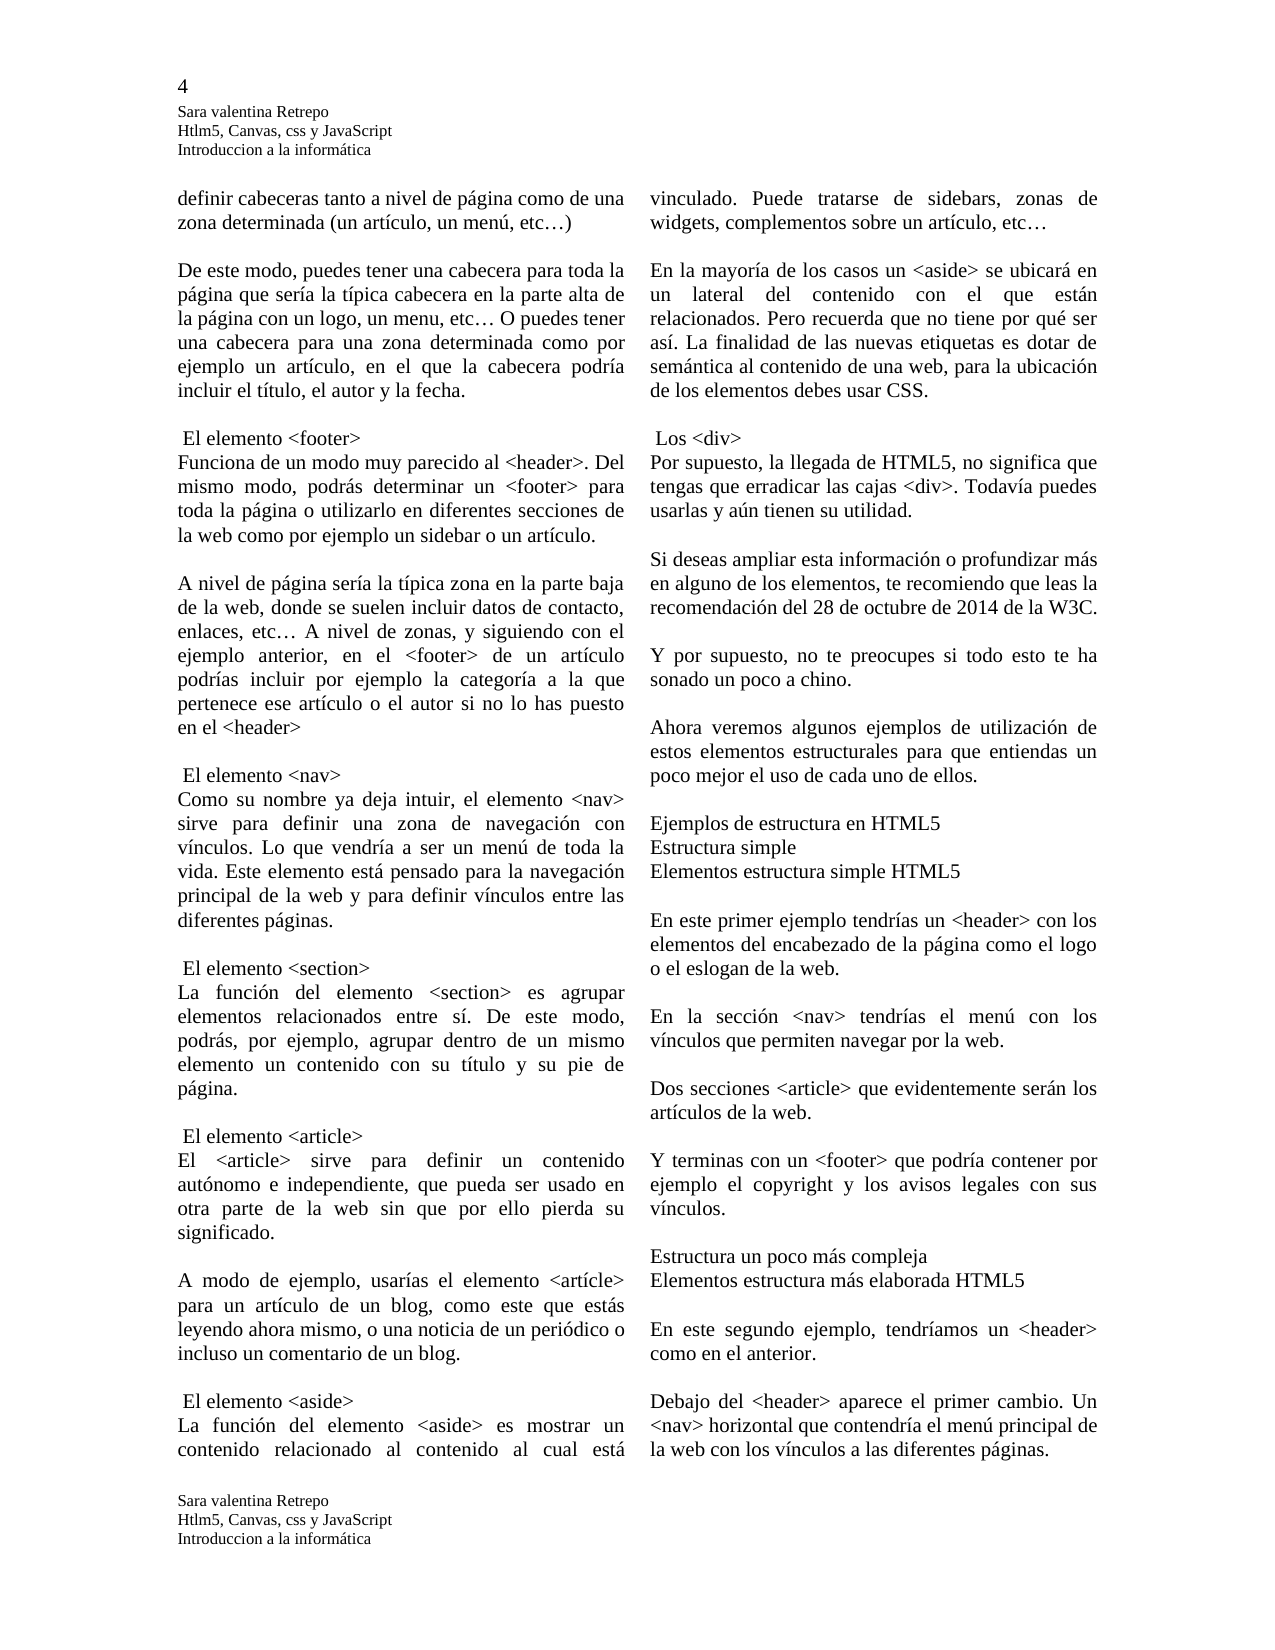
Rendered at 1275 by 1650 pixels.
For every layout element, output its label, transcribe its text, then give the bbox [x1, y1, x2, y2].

text Estructura simple [650, 835, 1098, 859]
text Funciona de un modo muy parecido al <header>. Del mismo modo, podrás determinar un <footer> para toda la página o utilizarlo en diferentes secciones de la web como por ejemplo un sidebar o un artículo. [177, 450, 625, 547]
text De este modo, puedes tener una cabecera para toda la página que sería la típica cabecera en la parte alta de la página con un logo, un menu, etc… O puedes tener una cabecera para una zona determinada como por ejemplo un artículo, en el que la cabecera podría incluir el título, el autor y la fecha. [177, 258, 625, 402]
text Debajo del <header> aparece el primer cambio. Un <nav> horizontal que contendría el menú principal de la web con los vínculos a las diferentes páginas. [650, 1389, 1098, 1461]
text La función del elemento <aside> es mostrar un contenido relacionado al contenido al cual está vinculado. Puede tratarse de sidebars, zonas de widgets, complementos sobre un artículo, etc… [177, 1413, 625, 1461]
text El elemento <nav> [177, 763, 625, 787]
text Y por supuesto, no te preocupes si todo esto te ha sonado un poco a chino. [650, 643, 1098, 691]
text El elemento <aside> [177, 1389, 625, 1413]
text En este segundo ejemplo, tendríamos un <header> como en el anterior. [650, 1317, 1098, 1365]
text A modo de ejemplo, usarías el elemento <artícle> para un artículo de un blog, como este que estás leyendo ahora mismo, o una noticia de un periódico o incluso un comentario de un blog. [177, 1268, 625, 1365]
text En este primer ejemplo tendrías un <header> con los elementos del encabezado de la página como el logo o el eslogan de la web. [650, 907, 1098, 980]
text El <article> sirve para definir un contenido autónomo e independiente, que pueda ser usado en otra parte de la web sin que por ello pierda su significado. [177, 1148, 625, 1244]
text Ejemplos de estructura en HTML5 [650, 811, 1098, 835]
text A nivel de página sería la típica zona en la parte baja de la web, donde se suelen incluir datos de contacto, enlaces, etc… A nivel de zonas, y siguiendo con el ejemplo anterior, en el <footer> de un artículo podrías incluir por ejemplo la categoría a la que pertenece ese artículo o el autor si no lo has puesto en el <header> [177, 571, 625, 739]
text En la mayoría de los casos un <aside> se ubicará en un lateral del contenido con el que están relacionados. Pero recuerda que no tiene por qué ser así. La finalidad de las nuevas etiquetas es dotar de semántica al contenido de una web, para la ubicación de los elementos debes usar CSS. [650, 258, 1098, 402]
text Ahora veremos algunos ejemplos de utilización de estos elementos estructurales para que entiendas un poco mejor el uso de cada uno de ellos. [650, 715, 1098, 787]
text Los <div> [650, 426, 1098, 450]
text En la sección <nav> tendrías el menú con los vínculos que permiten navegar por la web. [650, 1004, 1098, 1052]
text La función del elemento <aside> es mostrar un contenido relacionado al contenido al cual está vinculado. Puede tratarse de sidebars, zonas de widgets, complementos sobre un artículo, etc… [650, 186, 1098, 234]
text Dos secciones <article> que evidentemente serán los artículos de la web. [650, 1076, 1098, 1124]
text Por supuesto, la llegada de HTML5, no significa que tengas que erradicar las cajas <div>. Todavía puedes usarlas y aún tienen su utilidad. [650, 450, 1098, 522]
text El elemento <footer> [177, 426, 625, 450]
text La función del elemento <section> es agrupar elementos relacionados entre sí. De este modo, podrás, por ejemplo, agrupar dentro de un mismo elemento un contenido con su título y su pie de página. [177, 980, 625, 1100]
text Como su nombre ya deja intuir, el elemento <nav> sirve para definir una zona de navegación con vínculos. Lo que vendría a ser un menú de toda la vida. Este elemento está pensado para la navegación principal de la web y para definir vínculos entre las diferentes páginas. [177, 787, 625, 932]
text Elementos estructura más elaborada HTML5 [650, 1268, 1098, 1292]
text Elementos estructura simple HTML5 [650, 859, 1098, 883]
text Estructura un poco más compleja [650, 1244, 1098, 1268]
text El elemento <article> [177, 1124, 625, 1148]
text Y terminas con un <footer> que podría contener por ejemplo el copyright y los avisos legales con sus vínculos. [650, 1148, 1098, 1220]
text Si deseas ampliar esta información o profundizar más en alguno de los elementos, te recomiendo que leas la recomendación del 28 de octubre de 2014 de la W3C. [650, 547, 1098, 619]
text El elemento <section> [177, 956, 625, 980]
